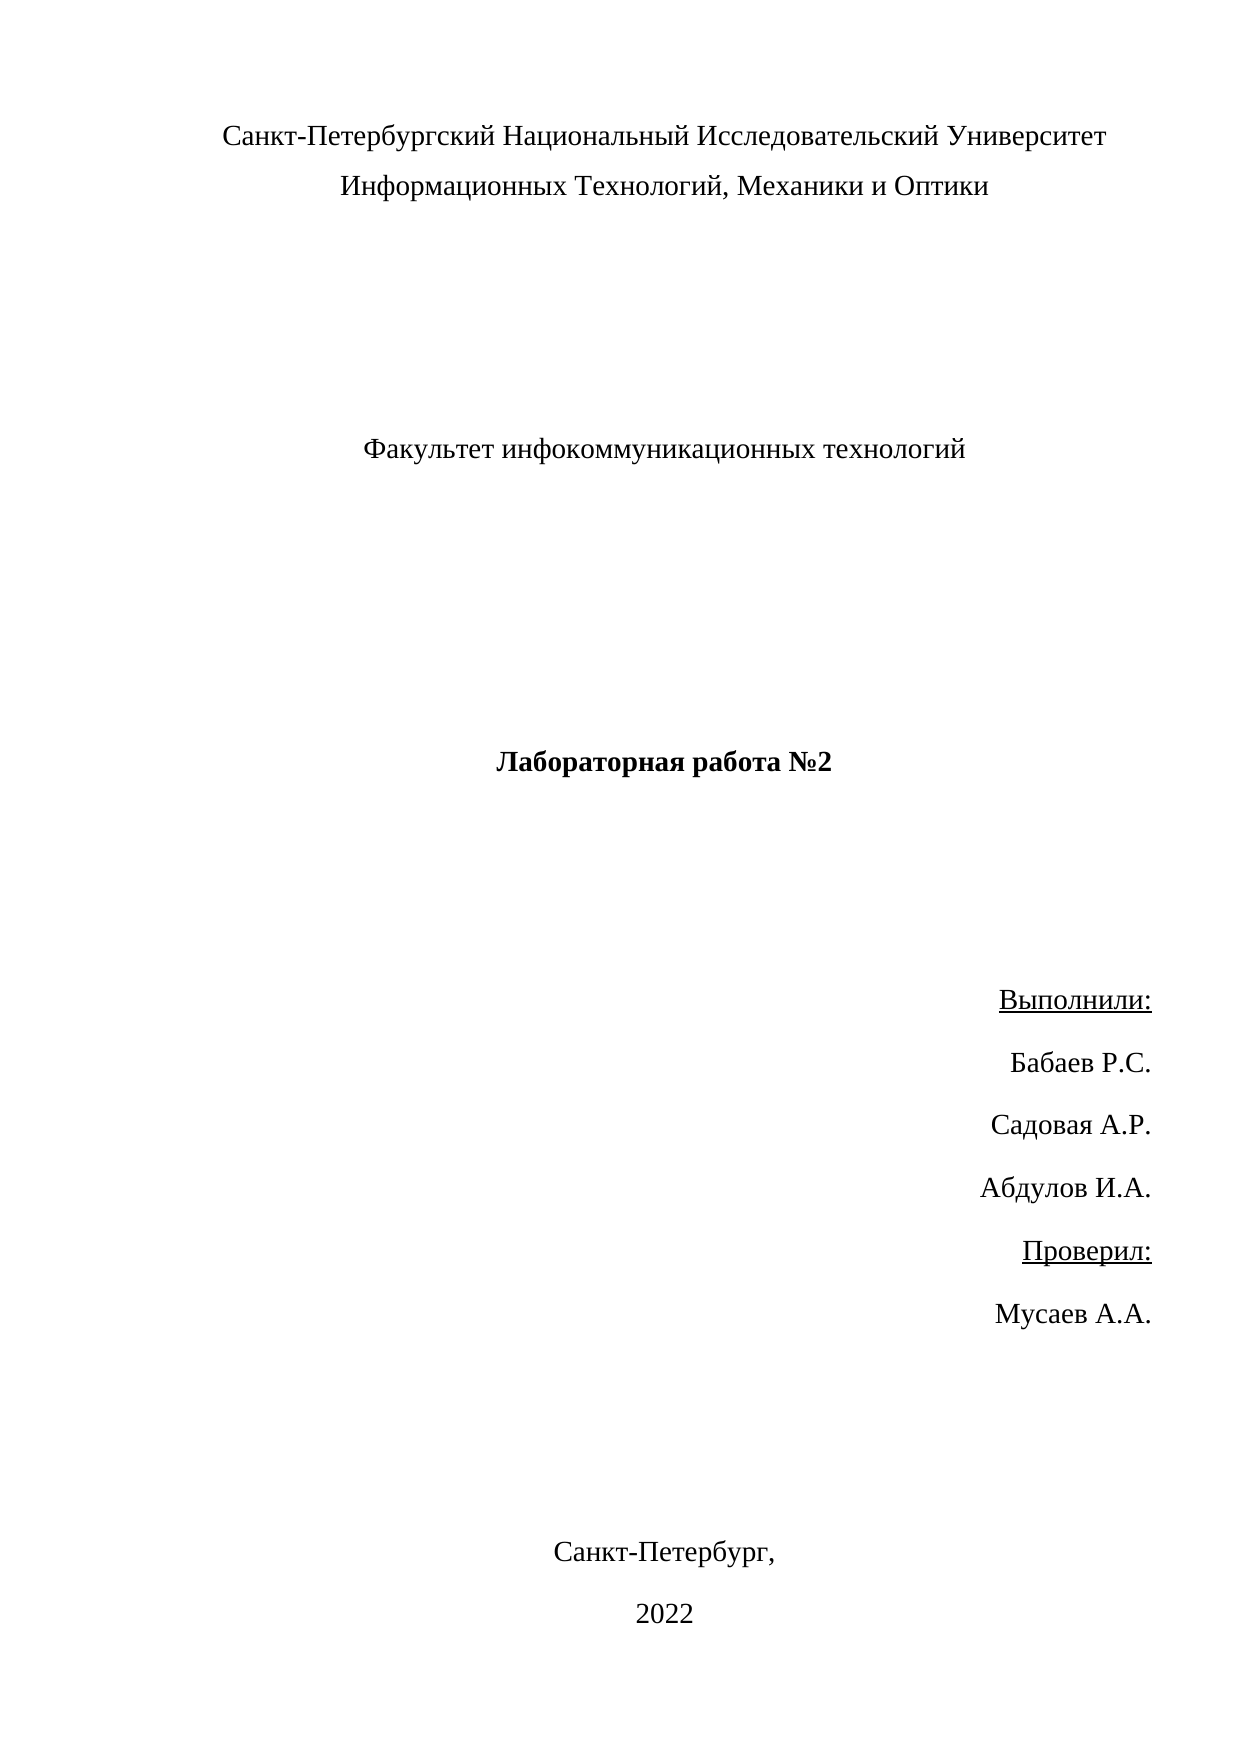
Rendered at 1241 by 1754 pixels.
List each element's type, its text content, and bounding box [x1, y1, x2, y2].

text Лабораторная работа №2 [177, 744, 1152, 778]
text Садовая А.Р. [177, 1107, 1152, 1141]
text 2022 [177, 1597, 1152, 1630]
text Санкт-Петербург, [177, 1534, 1152, 1567]
text Выполнили: [177, 982, 1152, 1015]
text Мусаев А.А. [177, 1296, 1152, 1329]
text Проверил: [177, 1233, 1152, 1267]
text Бабаев Р.С. [177, 1045, 1152, 1078]
text Факультет инфокоммуникационных технологий [177, 431, 1152, 465]
text Санкт-Петербургский Национальный Исследовательский Университет Информационных Технологий, Механики и Оптики [177, 118, 1152, 202]
text Абдулов И.А. [177, 1170, 1152, 1204]
